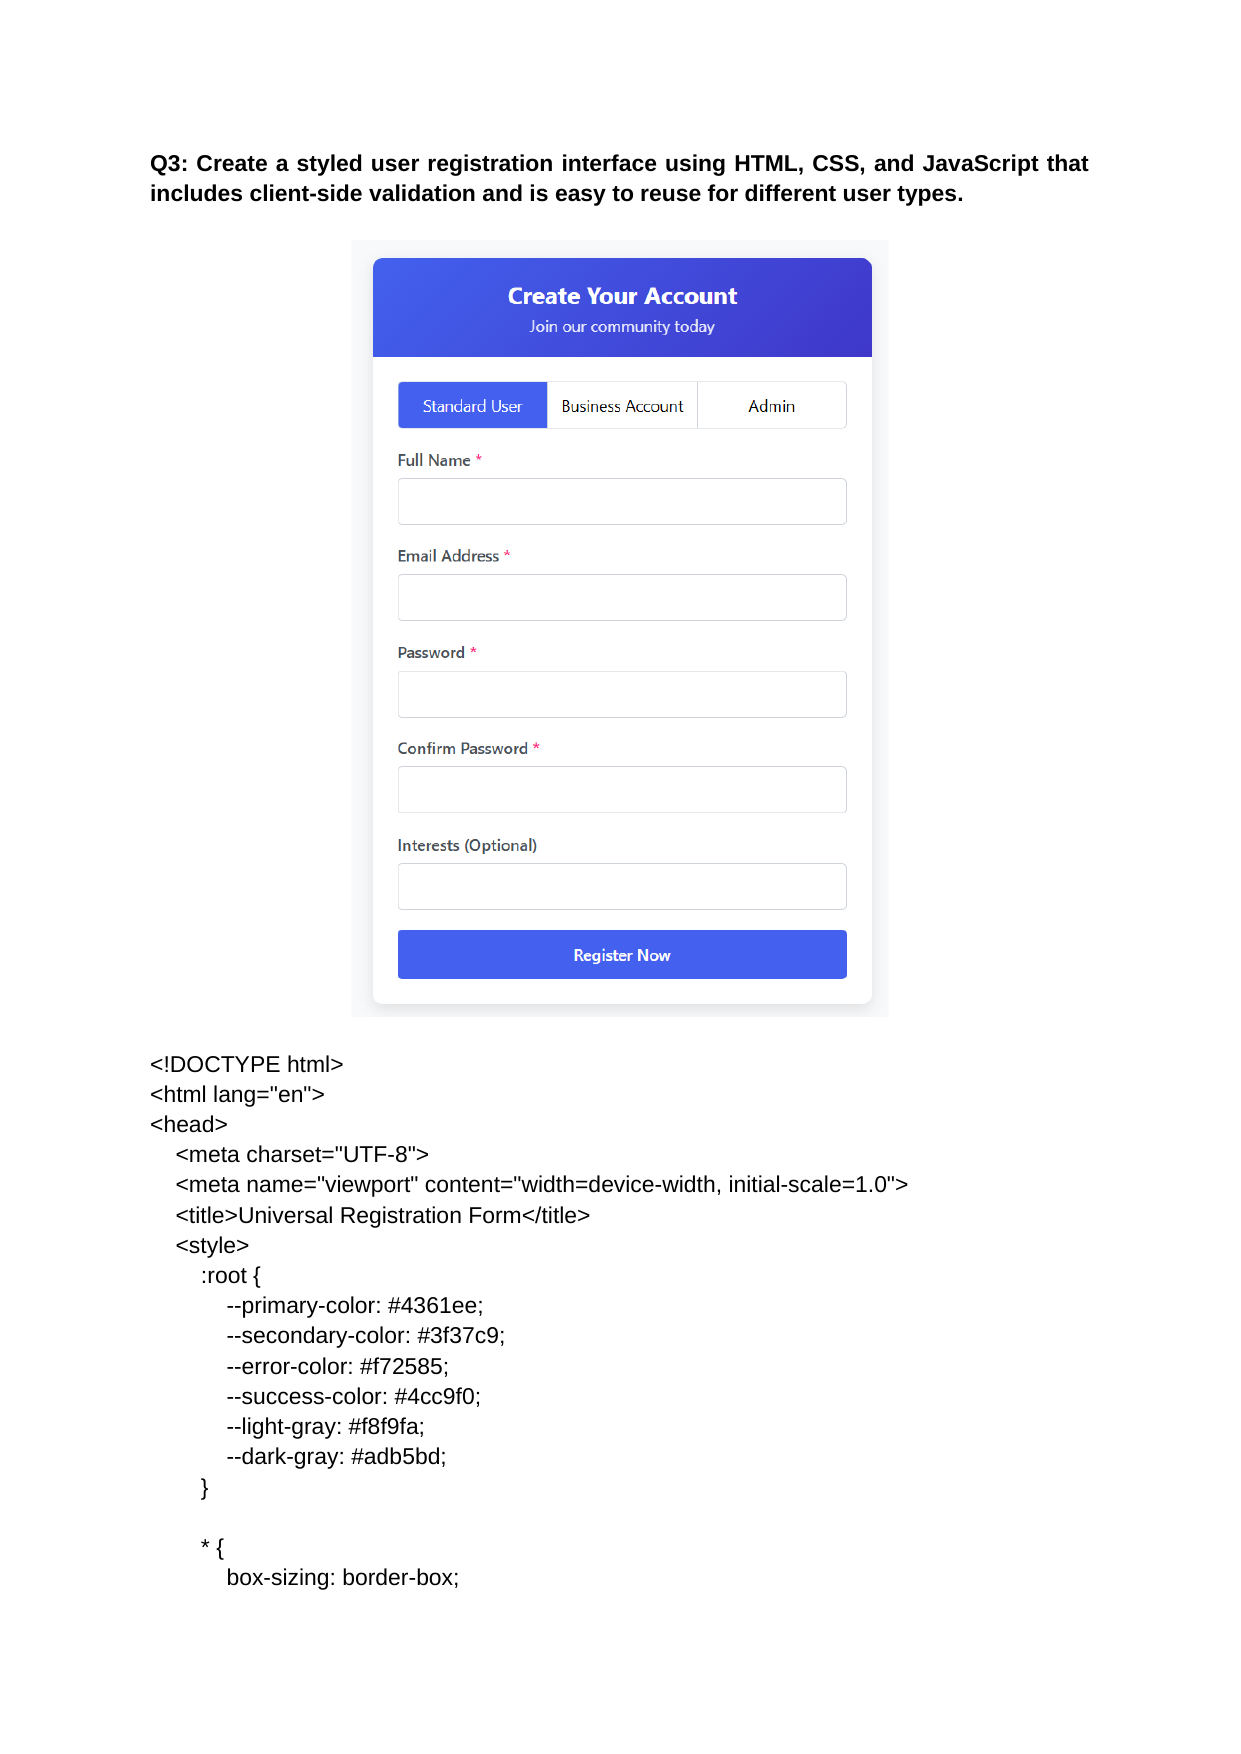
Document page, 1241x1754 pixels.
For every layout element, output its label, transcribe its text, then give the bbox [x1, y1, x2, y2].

picture [351, 240, 889, 1017]
text <style> [150, 1232, 1090, 1258]
text --light-gray: #f8f9fa; [150, 1413, 1090, 1439]
text --error-color: #f72585; [150, 1353, 1090, 1379]
text --success-color: #4cc9f0; [150, 1383, 1090, 1409]
text box-sizing: border-box; [150, 1564, 1090, 1590]
text --secondary-color: #3f37c9; [150, 1322, 1090, 1349]
text <!DOCTYPE html> [150, 1051, 1090, 1077]
text * { [150, 1534, 1090, 1560]
text <meta name="viewport" content="width=device-width, initial-scale=1.0"> [150, 1171, 1090, 1198]
text <meta charset="UTF-8"> [150, 1141, 1090, 1167]
text <title>Universal Registration Form</title> [150, 1202, 1090, 1228]
text :root { [150, 1262, 1090, 1288]
text --dark-gray: #adb5bd; [150, 1443, 1090, 1469]
text <html lang="en"> [150, 1081, 1090, 1107]
text <head> [150, 1111, 1090, 1137]
text Q3: Create a styled user registration interface using HTML, CSS, and JavaScript that includes client-side validation and is easy to reuse for different user types. [150, 150, 1090, 207]
text } [150, 1473, 1090, 1500]
text --primary-color: #4361ee; [150, 1292, 1090, 1318]
